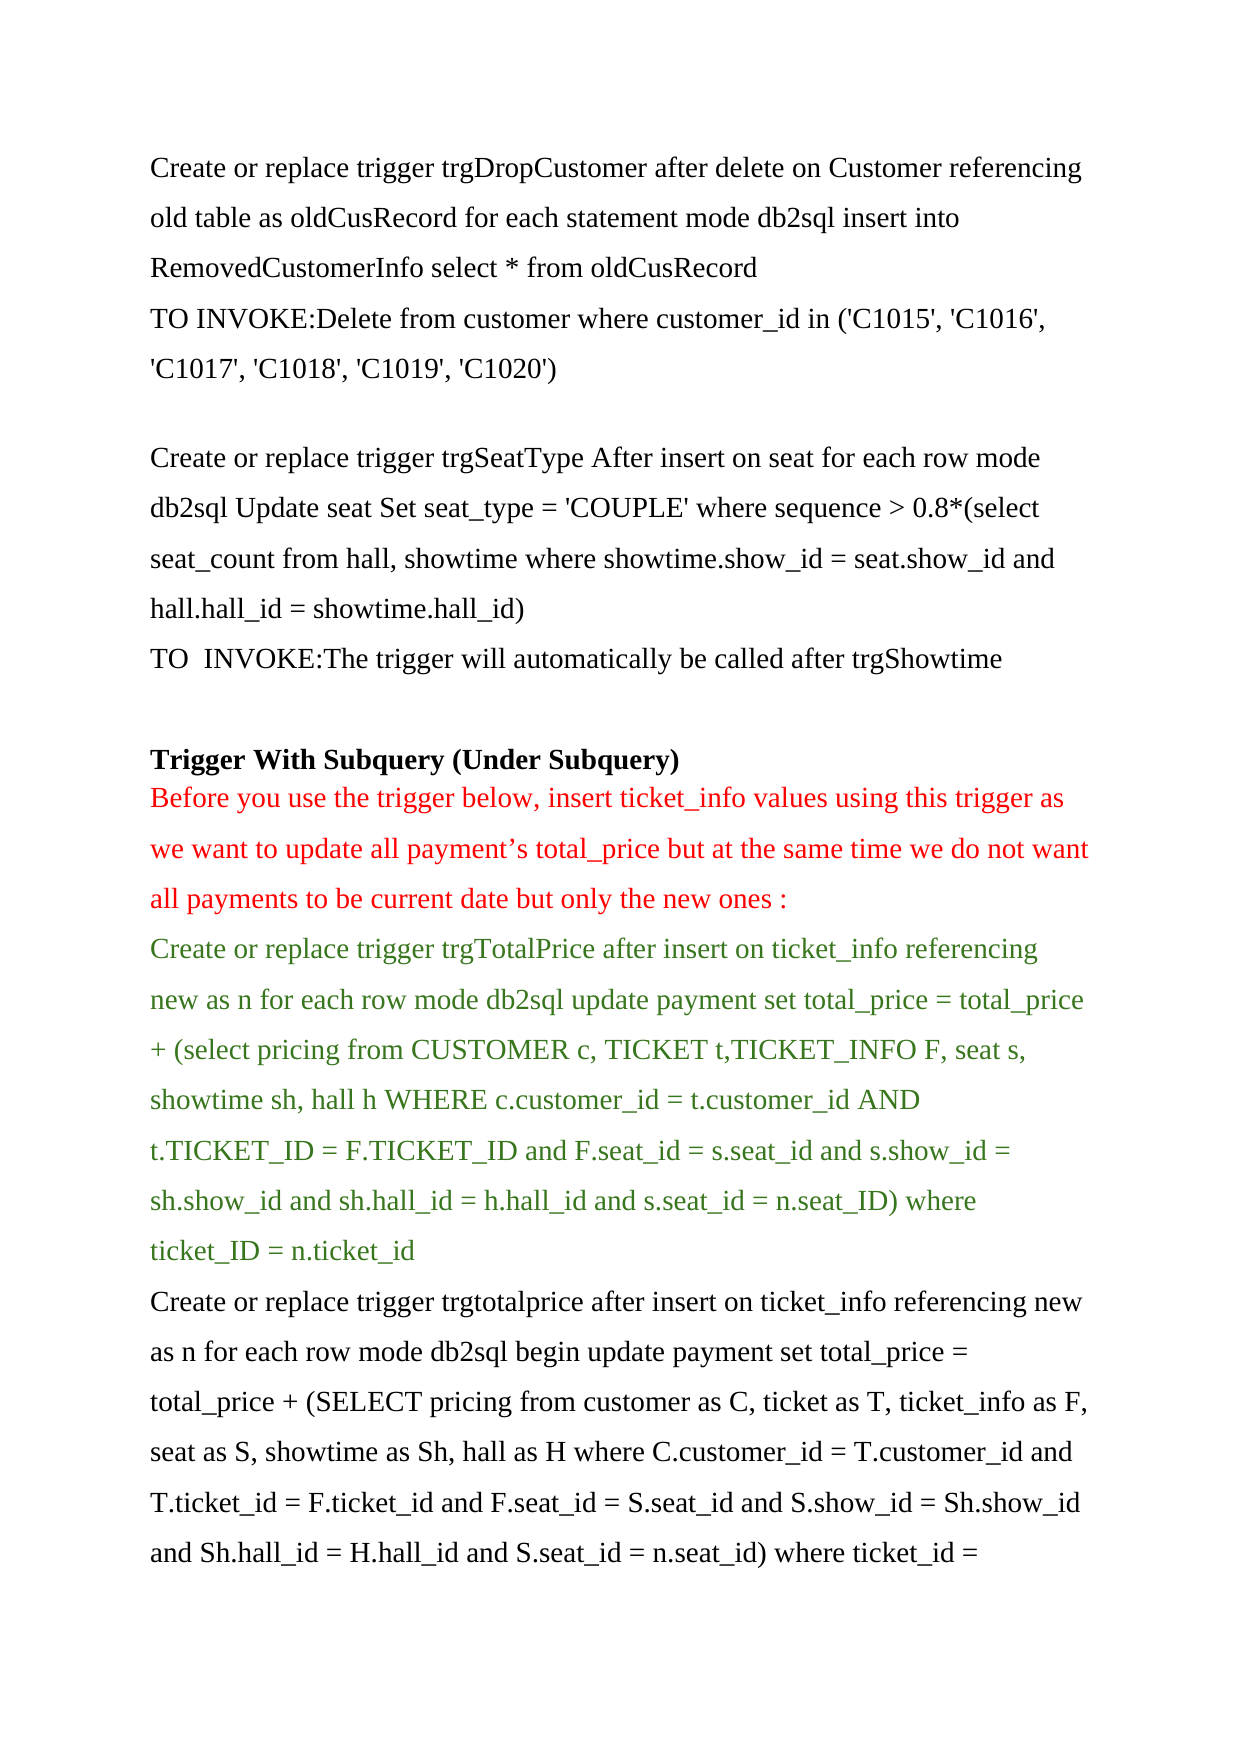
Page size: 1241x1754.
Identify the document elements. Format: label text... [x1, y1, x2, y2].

text TO INVOKE:Delete from customer where customer_id in ('C1015', 'C1016', 'C1017', 'C1018', 'C1019', 'C1020') [150, 301, 1090, 385]
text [150, 1284, 1090, 1569]
text Create or replace trigger trgSeatType After insert on seat for each row mode db2sql Update seat Set seat_type = 'COUPLE' where sequence > 0.8*(select seat_count from hall, showtime where showtime.show_id = seat.show_id and hall.hall_id = showtime.hall_id) TO INVOKE:The trigger will automatically be called after trgShowtime [150, 440, 1090, 675]
text Create or replace trigger trgDropCustomer after delete on Customer referencing old table as oldCusRecord for each statement mode db2sql insert into RemovedCustomerInfo select * from oldCusRecord [150, 150, 1090, 284]
text Create or replace trigger trgTotalPrice after insert on ticket_info referencing new as n for each row mode db2sql update payment set total_price = total_price + (select pricing from CUSTOMER c, TICKET t,TICKET_INFO F, seat s, showtime sh, hall h WHERE c.customer_id = t.customer_id AND t.TICKET_ID = F.TICKET_ID and F.seat_id = s.seat_id and s.show_id = sh.show_id and sh.hall_id = h.hall_id and s.seat_id = n.seat_ID) where ticket_ID = n.ticket_id [150, 931, 1090, 1267]
text Before you use the trigger below, insert ticket_info values using this trigger as we want to update all payment’s total_price but at the same time we do not want all payments to be current date but only the new ones : [150, 781, 1090, 915]
text Trigger With Subquery (Under Subquery) [150, 742, 789, 776]
